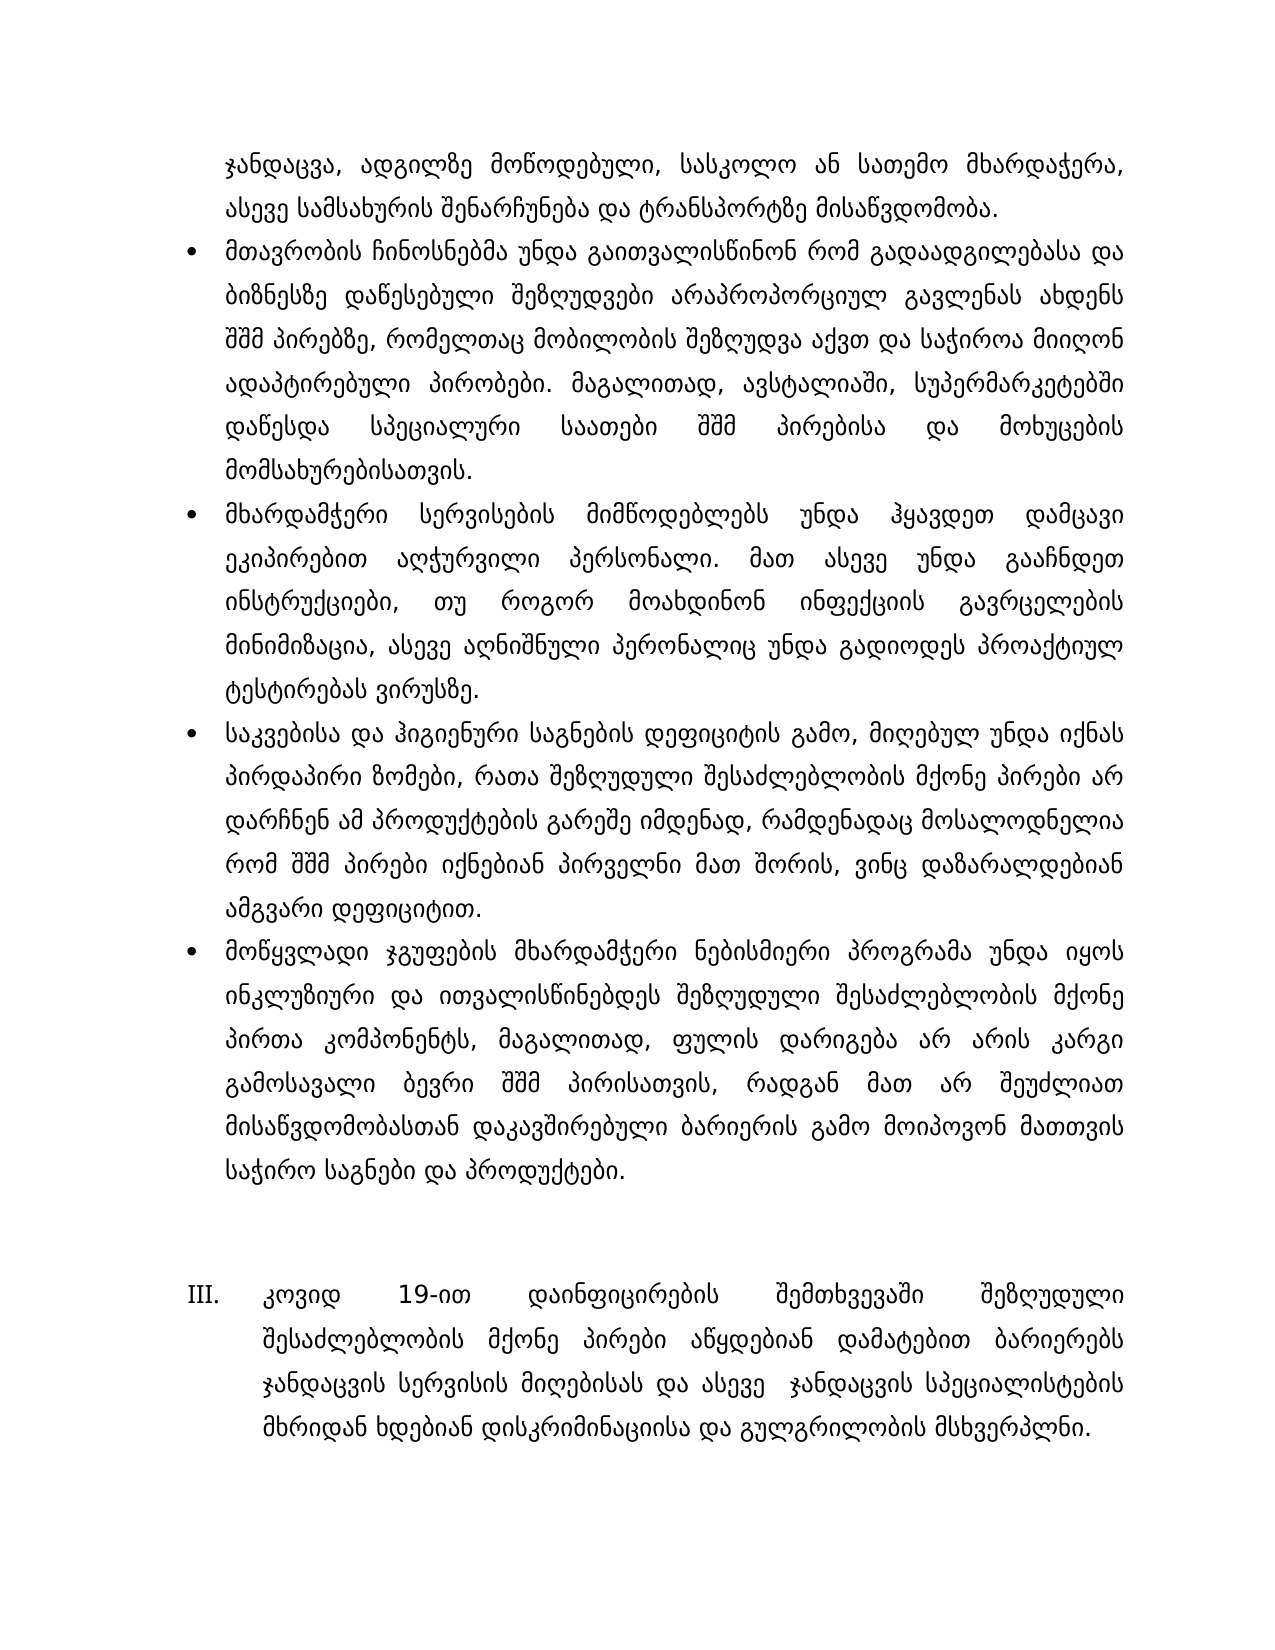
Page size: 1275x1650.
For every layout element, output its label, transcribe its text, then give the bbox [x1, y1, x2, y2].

list მთავრობის ჩინოსნებმა უნდა გაითვალისწინონ რომ გადაადგილებასა და ბიზნესზე დაწესებული შეზღუდვები არაპროპორციულ გავლენას ახდენს შშმ პირებზე, რომელთაც მობილობის შეზღუდვა აქვთ და საჭიროა მიიღონ ადაპტირებული პირობები. მაგალითად, ავსტალიაში, სუპერმარკეტებში დაწესდა სპეციალური საათები შშმ პირებისა და მოხუცების მომსახურებისათვის. [187, 237, 1125, 485]
list მოწყვლადი ჯგუფების მხარდამჭერი ნებისმიერი პროგრამა უნდა იყოს ინკლუზიური და ითვალისწინებდეს შეზღუდული შესაძლებლობის მქონე პირთა კომპონენტს, მაგალითად, ფულის დარიგება არ არის კარგი გამოსავალი ბევრი შშმ პირისათვის, რადგან მათ არ შეუძლიათ მისაწვდომობასთან დაკავშირებული ბარიერის გამო მოიპოვონ მათთვის საჭირო საგნები და პროდუქტები. [187, 937, 1125, 1185]
list მხარდამჭერი სერვისების მიმწოდებლებს უნდა ჰყავდეთ დამცავი ეკიპირებით აღჭურვილი პერსონალი. მათ ასევე უნდა გააჩნდეთ ინსტრუქციები, თუ როგორ მოახდინონ ინფექციის გავრცელების მინიმიზაცია, ასევე აღნიშნული პერონალიც უნდა გადიოდეს პროაქტიულ ტესტირებას ვირუსზე. [187, 500, 1125, 704]
list კოვიდ 19-ით დაინფიცირების შემთხვევაში შეზღუდული შესაძლებლობის მქონე პირები აწყდებიან დამატებით ბარიერებს ჯანდაცვის სერვისის მიღებისას და ასევე ჯანდაცვის სპეციალისტების მხრიდან ხდებიან დისკრიმინაციისა და გულგრილობის მსხვერპლნი. [187, 1277, 1125, 1442]
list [187, 150, 1125, 223]
list საკვებისა და ჰიგიენური საგნების დეფიციტის გამო, მიღებულ უნდა იქნას პირდაპირი ზომები, რათა შეზღუდული შესაძლებლობის მქონე პირები არ დარჩნენ ამ პროდუქტების გარეშე იმდენად, რამდენადაც მოსალოდნელია რომ შშმ პირები იქნებიან პირველნი მათ შორის, ვინც დაზარალდებიან ამგვარი დეფიციტით. [187, 719, 1125, 923]
